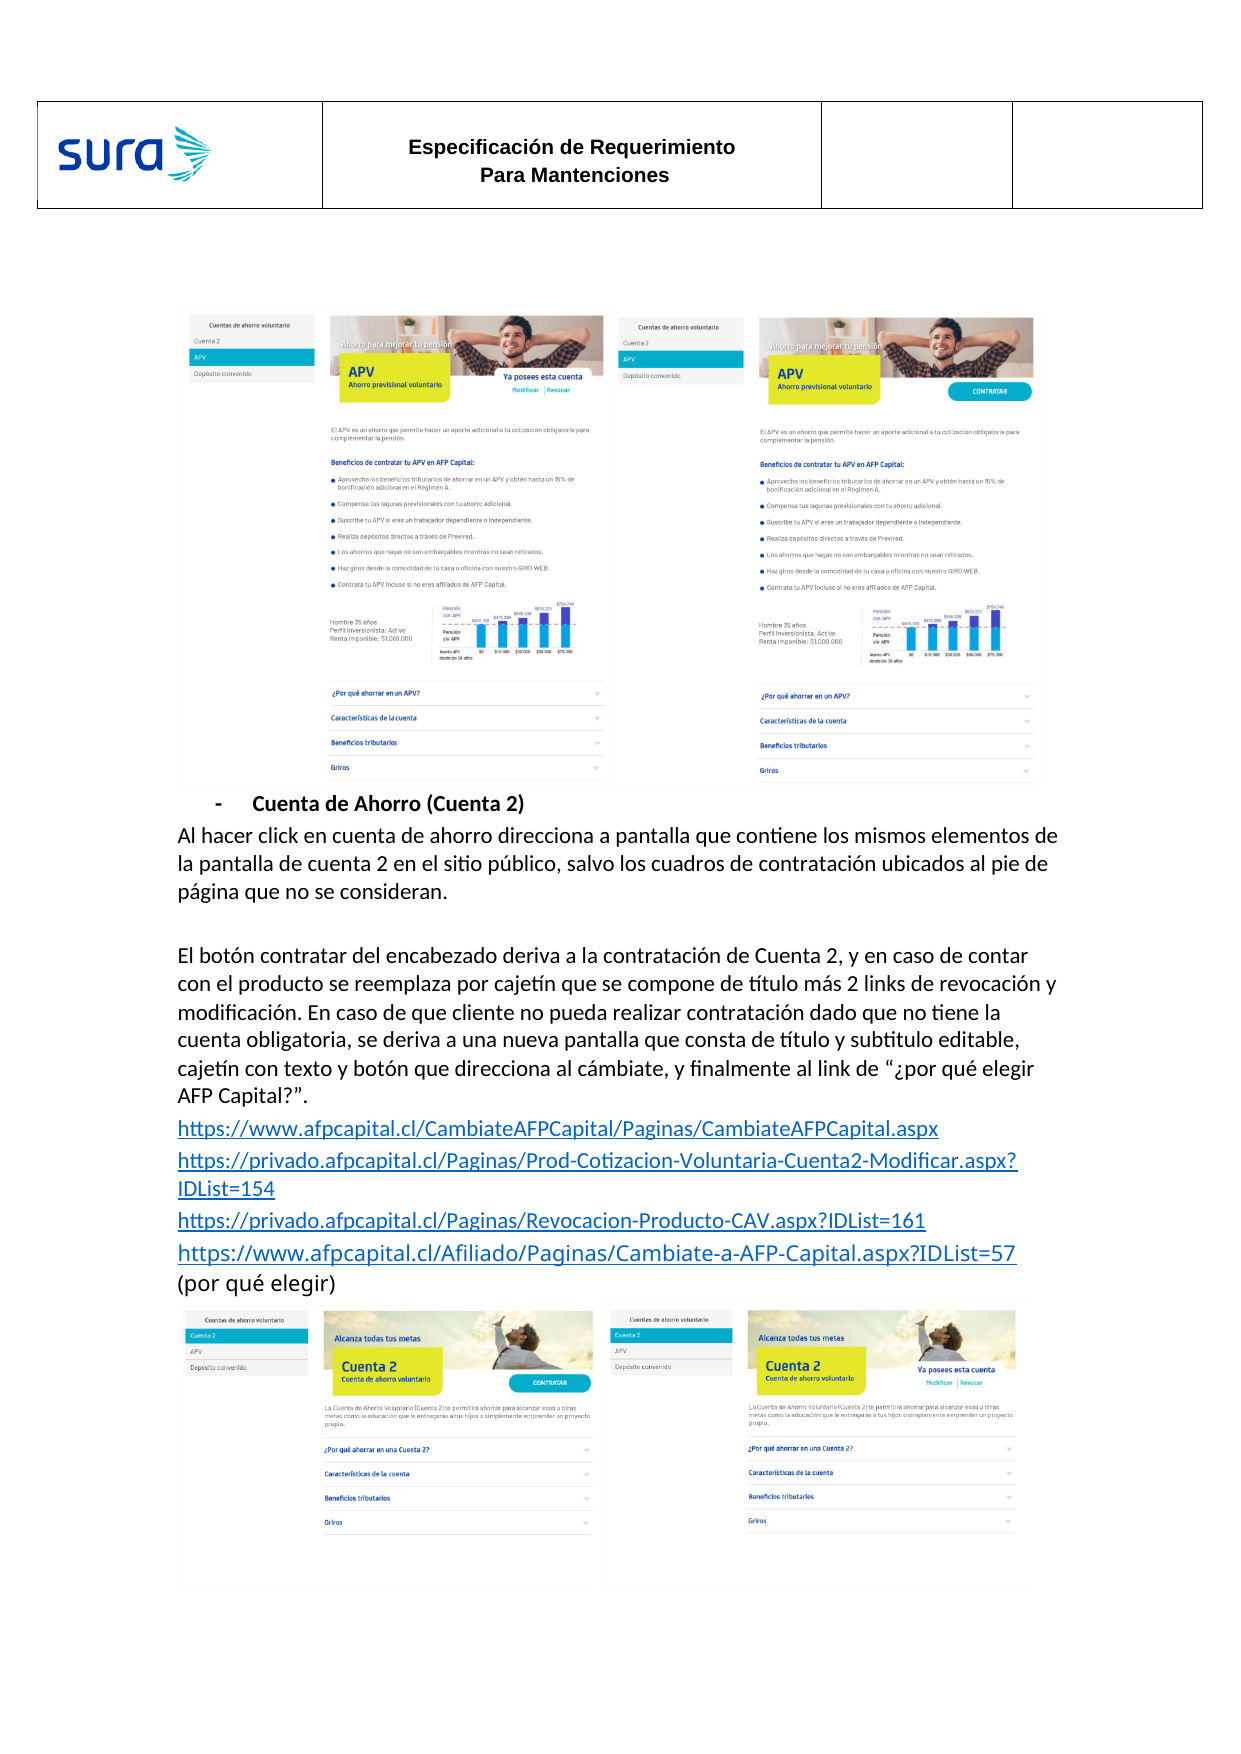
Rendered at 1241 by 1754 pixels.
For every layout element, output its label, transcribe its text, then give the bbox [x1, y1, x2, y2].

text https://www.afpcapital.cl/Afiliado/Paginas/Cambiate-a-AFP-Capital.aspx?IDList=57 (por qué elegir) [177, 1238, 1063, 1298]
text Al hacer click en cuenta de ahorro direcciona a pantalla que contiene los mismos elementos de la pantalla de cuenta 2 en el sitio público, salvo los cuadros de contratación ubicados al pie de página que no se consideran. [177, 821, 1063, 905]
text https://privado.afpcapital.cl/Paginas/Prod-Cotizacion-Voluntaria-Cuenta2-Modificar.aspx?IDList=154 [177, 1146, 1063, 1202]
picture [604, 1302, 1032, 1592]
text https://www.afpcapital.cl/CambiateAFPCapital/Paginas/CambiateAFPCapital.aspx [177, 1114, 1063, 1142]
text El botón contratar del encabezado deriva a la contratación de Cuenta 2, y en caso de contar con el producto se reemplaza por cajetín que se compone de título más 2 links de revocación y modificación. En caso de que cliente no pueda realizar contratación dado que no tiene la cuenta obligatoria, se deriva a una nueva pantalla que consta de título y subtitulo editable, cajetín con texto y botón que direcciona al cámbiate, y finalmente al link de “¿por qué elegir AFP Capital?”. [177, 942, 1063, 1110]
picture [177, 305, 1045, 785]
list Cuenta de Ahorro (Cuenta 2) [215, 789, 1063, 817]
text https://privado.afpcapital.cl/Paginas/Revocacion-Producto-CAV.aspx?IDList=161 [177, 1206, 1063, 1234]
picture [37, 106, 229, 200]
picture [183, 1305, 599, 1592]
